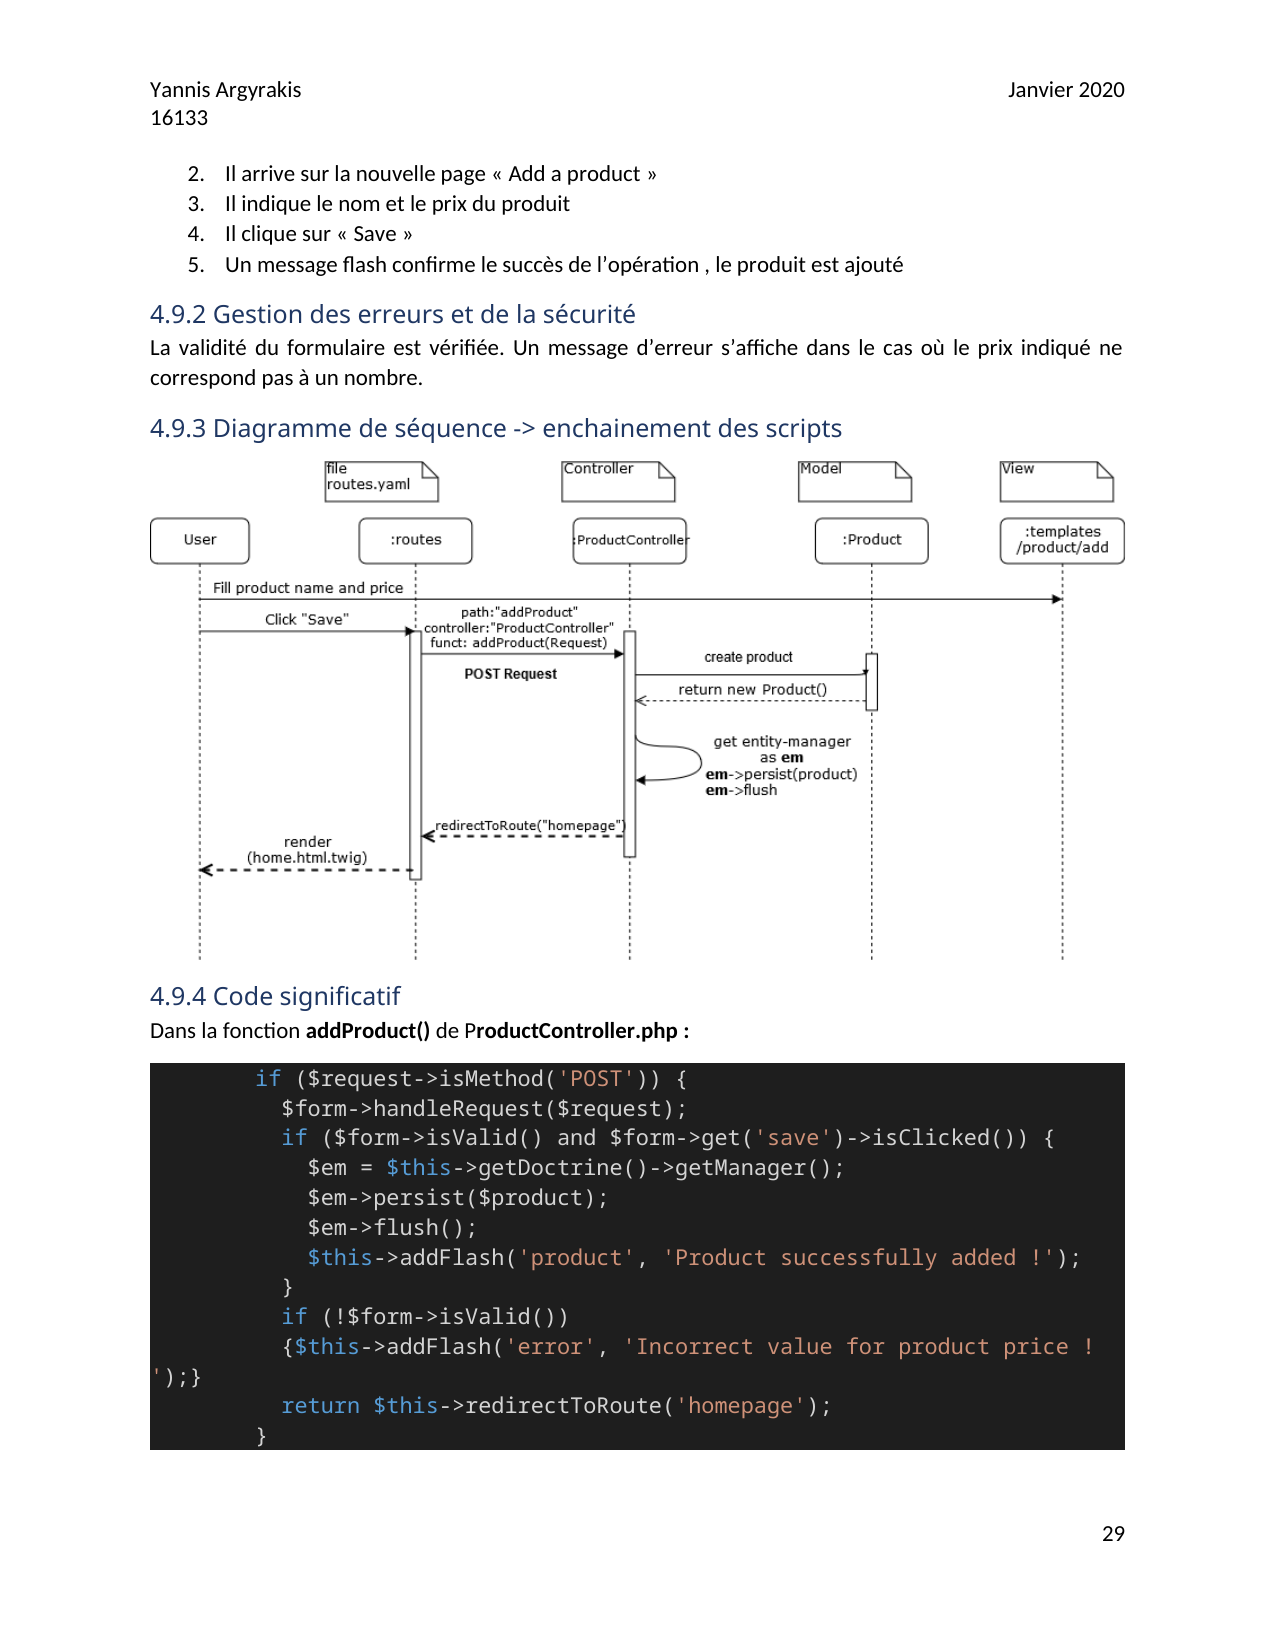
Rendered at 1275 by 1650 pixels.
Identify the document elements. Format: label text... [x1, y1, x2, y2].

subtitle 4.9.3 Diagramme de séquence -> enchainement des scripts [150, 410, 1125, 444]
text $form->handleRequest($request); [150, 1092, 1125, 1122]
subtitle 4.9.2 Gestion des erreurs et de la sécurité [150, 297, 1125, 331]
text } [150, 1271, 1125, 1301]
list Il clique sur « Save » [187, 219, 1125, 247]
text if ($request->isMethod('POST')) { [150, 1063, 1125, 1092]
text {$this->addFlash('error', 'Incorrect value for product price !');} [150, 1331, 1125, 1390]
subtitle 4.9.4 Code significatif [150, 979, 1125, 1013]
text La validité du formulaire est vérifiée. Un message d’erreur s’affiche dans le cas où le prix indiqué ne correspond pas à un nombre. [150, 333, 1125, 392]
picture [150, 461, 1125, 961]
text $this->addFlash('product', 'Product successfully added !'); [150, 1241, 1125, 1271]
text $em->flush(); [150, 1212, 1125, 1241]
list Il arrive sur la nouvelle page « Add a product » [187, 159, 1125, 187]
list Un message flash confirme le succès de l’opération , le produit est ajouté [187, 250, 1125, 278]
text $em->persist($product); [150, 1182, 1125, 1212]
text $em = $this->getDoctrine()->getManager(); [150, 1152, 1125, 1182]
text } [150, 1420, 1125, 1450]
text if ($form->isValid() and $form->get('save')->isClicked()) { [150, 1122, 1125, 1152]
text return $this->redirectToRoute('homepage'); [150, 1390, 1125, 1420]
text if (!$form->isValid()) [150, 1301, 1125, 1331]
list Il indique le nom et le prix du produit [187, 189, 1125, 217]
text Dans la fonction addProduct() de ProductController.php : [150, 1016, 1125, 1044]
